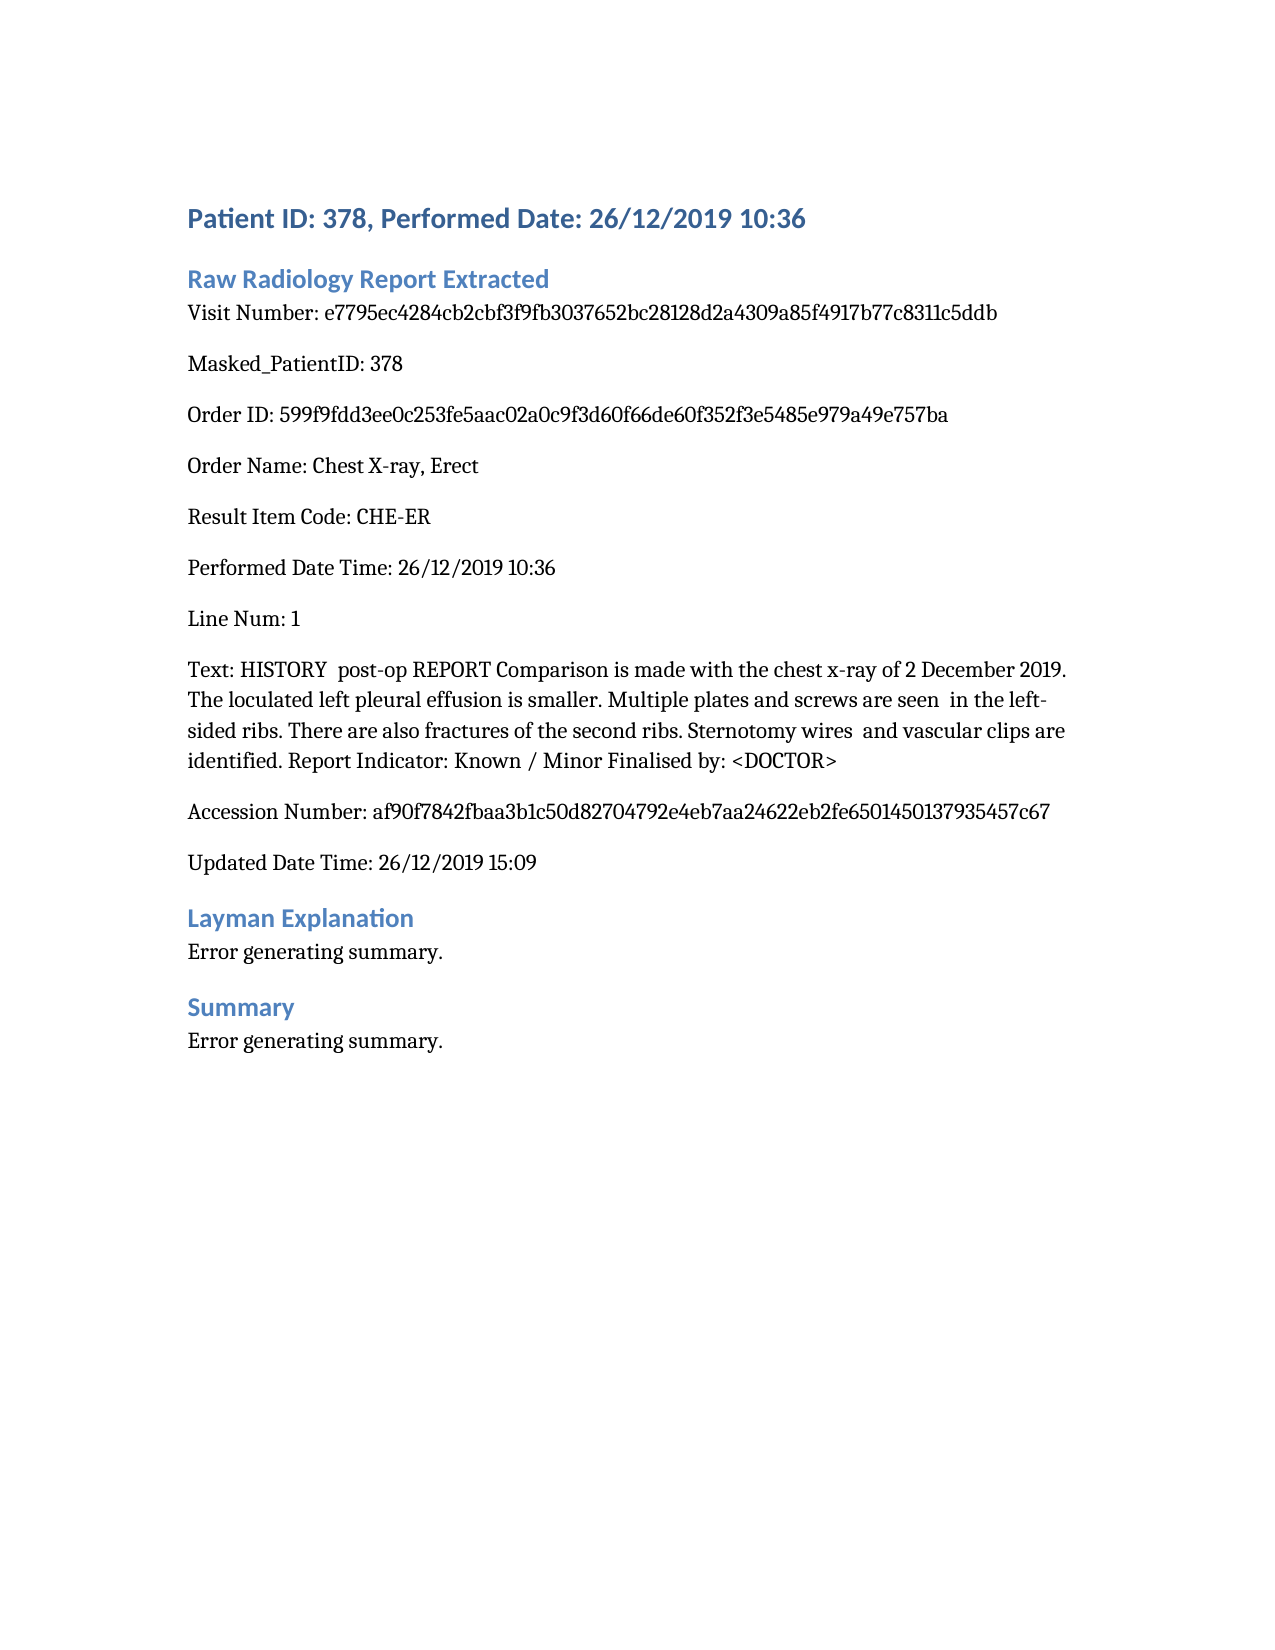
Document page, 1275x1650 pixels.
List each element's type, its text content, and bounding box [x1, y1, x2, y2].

subtitle Raw Radiology Report Extracted [187, 262, 1087, 295]
text Performed Date Time: 26/12/2019 10:36 [187, 555, 1087, 581]
subtitle Summary [187, 990, 1087, 1023]
subtitle Layman Explanation [187, 901, 1087, 934]
text Text: HISTORY post-op REPORT Comparison is made with the chest x-ray of 2 December 2019. The loculated left pleural effusion is smaller. Multiple plates and screws are seen in the left-sided ribs. There are also fractures of the second ribs. Sternotomy wires and vascular clips are identified. Report Indicator: Known / Minor Finalised by: <DOCTOR> [187, 657, 1087, 774]
text Updated Date Time: 26/12/2019 15:09 [187, 850, 1087, 876]
text Visit Number: e7795ec4284cb2cbf3f9fb3037652bc28128d2a4309a85f4917b77c8311c5ddb [187, 300, 1087, 326]
text Result Item Code: CHE-ER [187, 504, 1087, 530]
text Line Num: 1 [187, 606, 1087, 632]
text Masked_PatientID: 378 [187, 351, 1087, 377]
subtitle Patient ID: 378, Performed Date: 26/12/2019 10:36 [187, 200, 1087, 236]
text Order ID: 599f9fdd3ee0c253fe5aac02a0c9f3d60f66de60f352f3e5485e979a49e757ba [187, 402, 1087, 428]
text Error generating summary. [187, 1028, 1087, 1054]
text Accession Number: af90f7842fbaa3b1c50d82704792e4eb7aa24622eb2fe6501450137935457c67 [187, 799, 1087, 825]
text Error generating summary. [187, 939, 1087, 965]
text Order Name: Chest X-ray, Erect [187, 453, 1087, 479]
